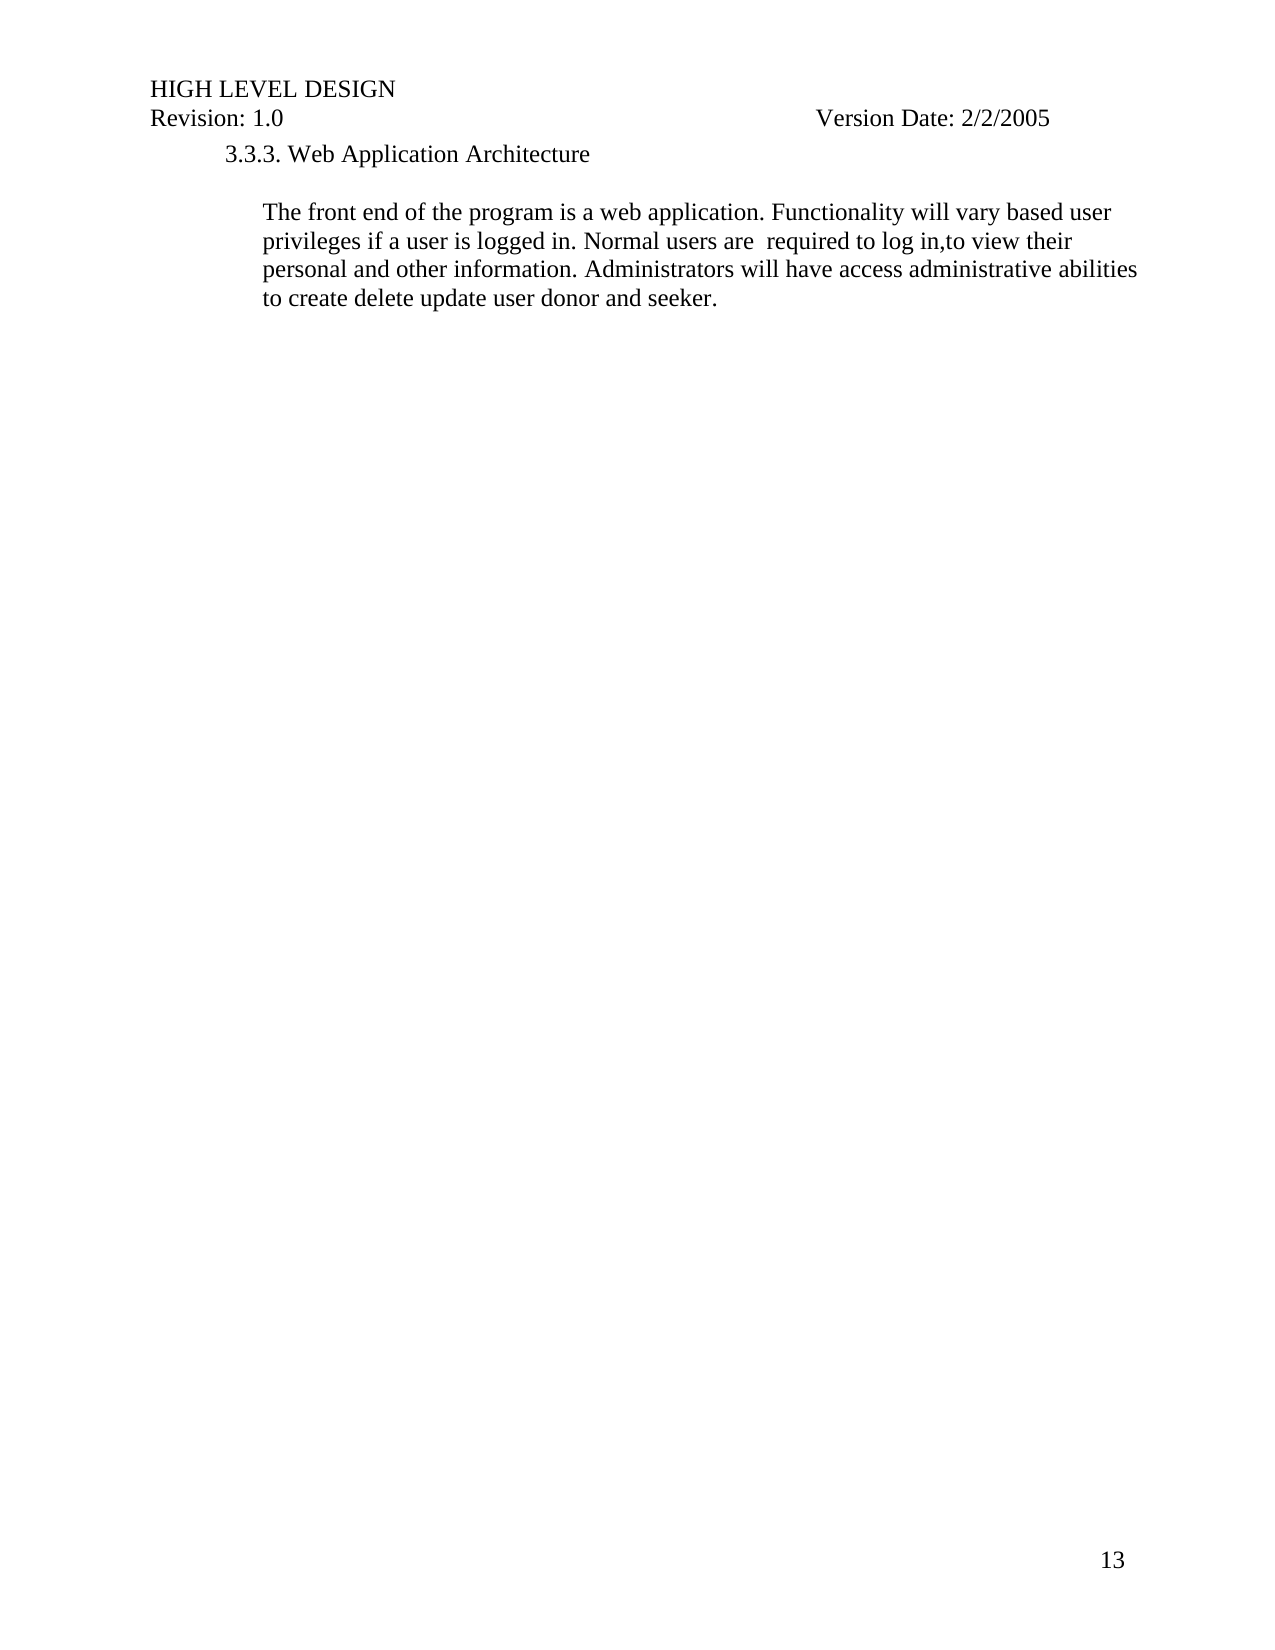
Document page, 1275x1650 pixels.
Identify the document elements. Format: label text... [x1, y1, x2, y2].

text The front end of the program is a web application. Functionality will vary based user privileges if a user is logged in. Normal users are required to log in,to view their personal and other information. Administrators will have access administrative abilities to create delete update user donor and seeker. [262, 197, 1137, 312]
list Web Application Architecture [225, 139, 1137, 168]
